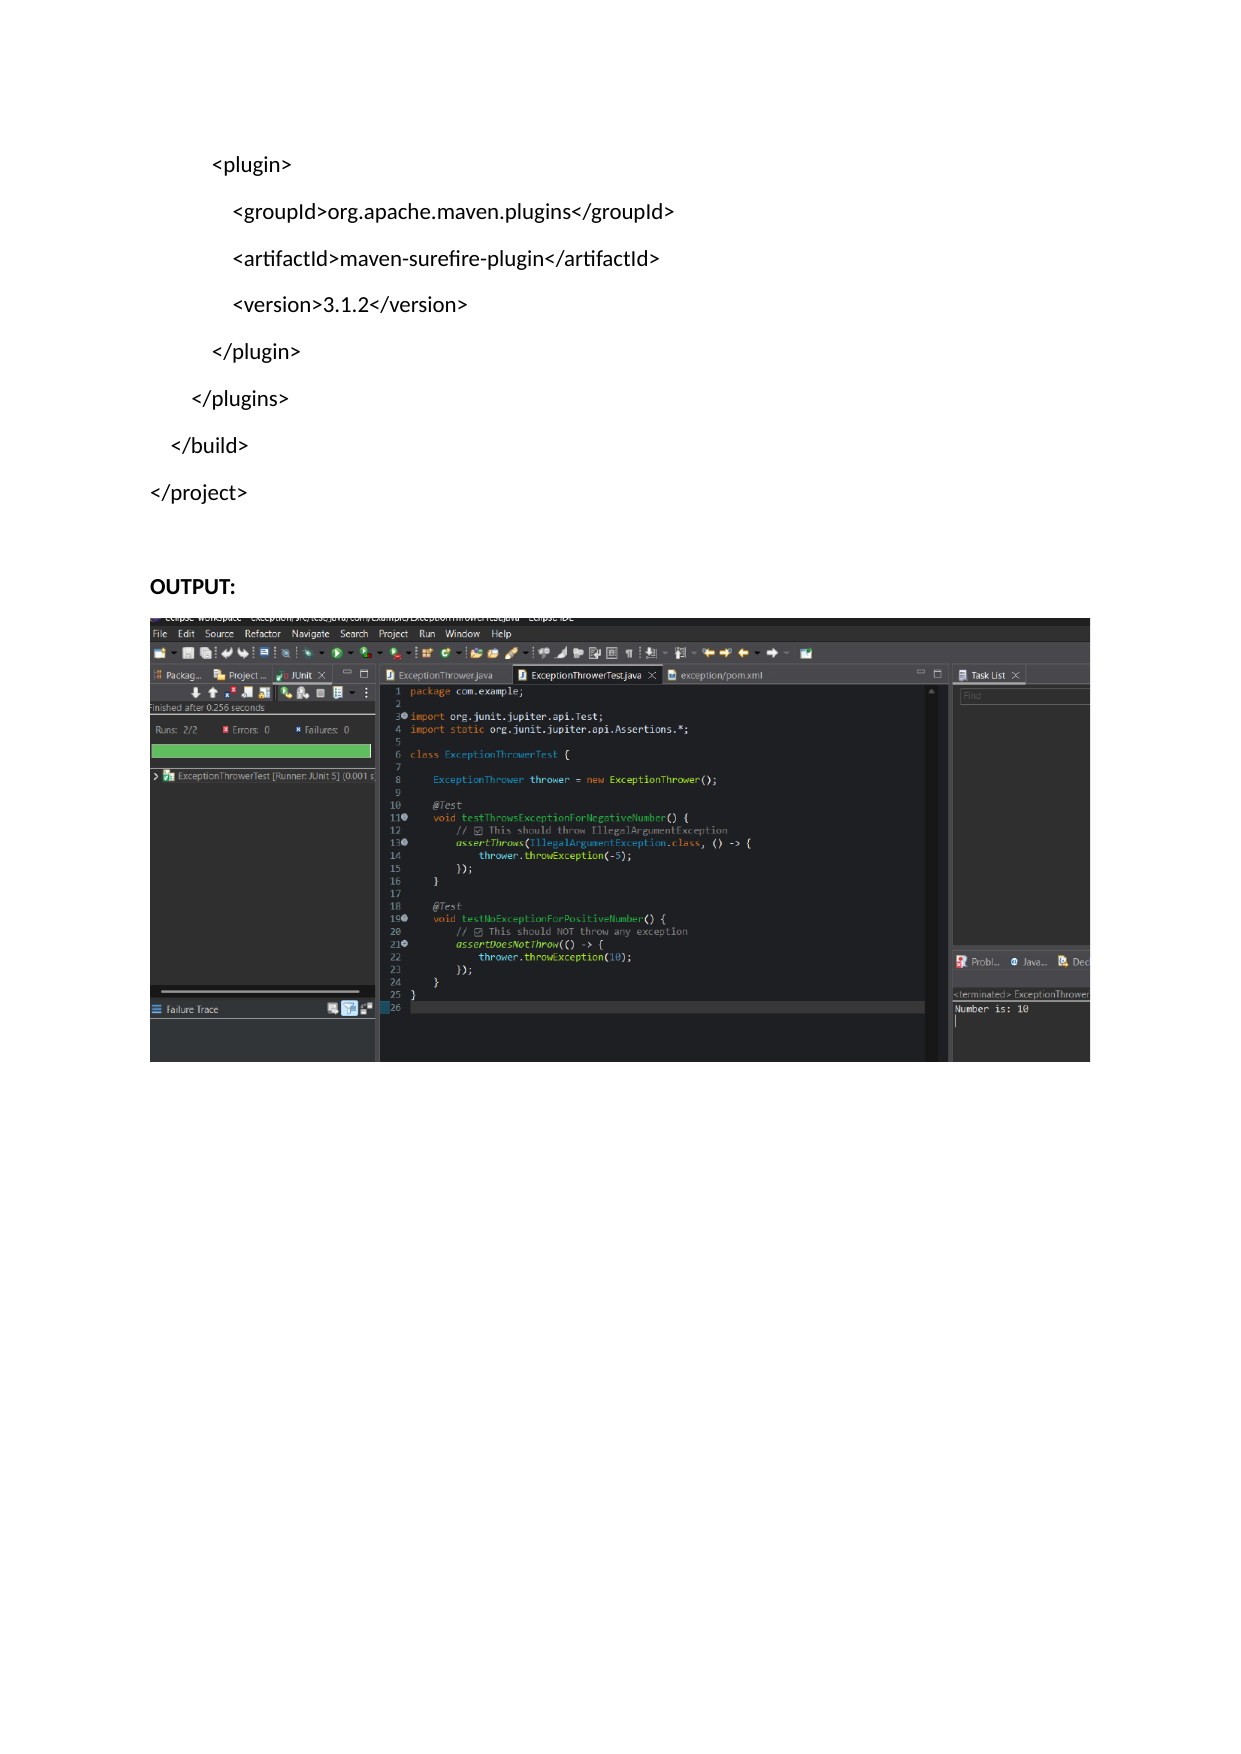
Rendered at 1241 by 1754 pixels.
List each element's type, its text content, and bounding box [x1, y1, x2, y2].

text <artifactId>maven-surefire-plugin</artifactId> [150, 244, 1090, 272]
picture [150, 618, 1091, 1062]
text <version>3.1.2</version> [150, 291, 1090, 319]
text </plugin> [150, 337, 1090, 366]
text OUTPUT: [150, 572, 1090, 600]
text <plugin> [150, 150, 1090, 178]
text </project> [150, 478, 1090, 506]
text <groupId>org.apache.maven.plugins</groupId> [150, 197, 1090, 225]
text </plugins> [150, 384, 1090, 412]
text </build> [150, 431, 1090, 459]
